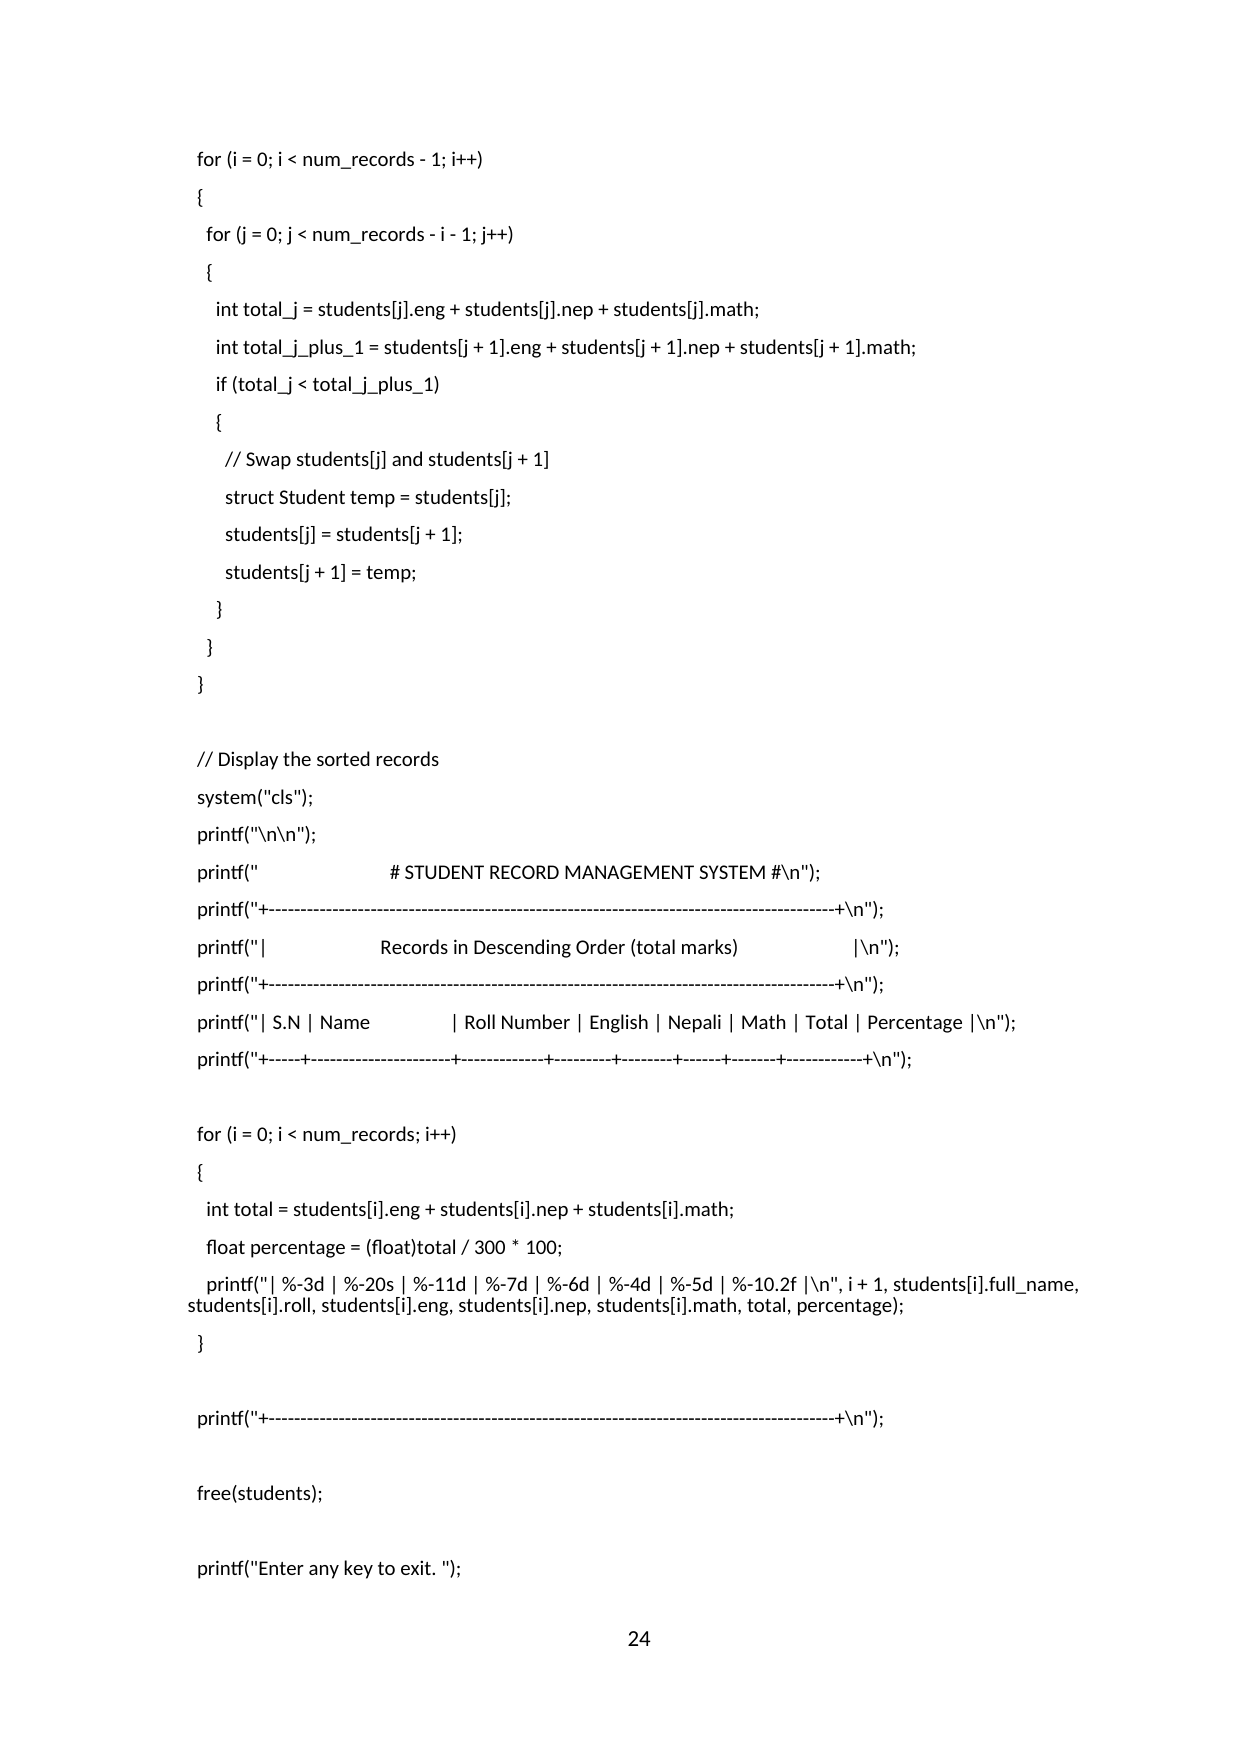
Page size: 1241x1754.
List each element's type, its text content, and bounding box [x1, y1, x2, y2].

text } [187, 600, 1090, 621]
text int total_j_plus_1 = students[j + 1].eng + students[j + 1].nep + students[j + 1].math; [187, 337, 1090, 358]
text for (i = 0; i < num_records; i++) [187, 1125, 1090, 1146]
text } [187, 675, 1090, 696]
text printf("+-----------------------------------------------------------------------------------------+\n"); [187, 975, 1090, 996]
text { [187, 187, 1090, 208]
text printf("| Records in Descending Order (total marks) |\n"); [187, 937, 1090, 958]
text printf("\n\n"); [187, 825, 1090, 846]
text if (total_j < total_j_plus_1) [187, 375, 1090, 396]
text free(students); [187, 1483, 1090, 1504]
text int total = students[i].eng + students[i].nep + students[i].math; [187, 1200, 1090, 1221]
text system("cls"); [187, 787, 1090, 808]
text struct Student temp = students[j]; [187, 487, 1090, 508]
text // Swap students[j] and students[j + 1] [187, 450, 1090, 471]
text printf("| %-3d | %-20s | %-11d | %-7d | %-6d | %-4d | %-5d | %-10.2f |\n", i + 1, students[i].full_name, students[i].roll, students[i].eng, students[i].nep, students[i].math, total, percentage); [187, 1275, 1090, 1317]
text { [187, 262, 1090, 283]
text printf("Enter any key to exit. "); [187, 1558, 1090, 1579]
text int total_j = students[j].eng + students[j].nep + students[j].math; [187, 300, 1090, 321]
text // Display the sorted records [187, 750, 1090, 771]
text printf(" # STUDENT RECORD MANAGEMENT SYSTEM #\n"); [187, 862, 1090, 883]
text } [187, 1333, 1090, 1354]
text printf("| S.N | Name | Roll Number | English | Nepali | Math | Total | Percentage |\n"); [187, 1012, 1090, 1033]
text { [187, 412, 1090, 433]
text students[j] = students[j + 1]; [187, 525, 1090, 546]
text printf("+-----------------------------------------------------------------------------------------+\n"); [187, 900, 1090, 921]
text float percentage = (float)total / 300 * 100; [187, 1237, 1090, 1258]
text } [187, 637, 1090, 658]
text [187, 1408, 1090, 1429]
text for (i = 0; i < num_records - 1; i++) [187, 150, 1090, 171]
text students[j + 1] = temp; [187, 562, 1090, 583]
text for (j = 0; j < num_records - i - 1; j++) [187, 225, 1090, 246]
text printf("+-----+----------------------+-------------+---------+--------+------+-------+------------+\n"); [187, 1050, 1090, 1071]
text { [187, 1162, 1090, 1183]
